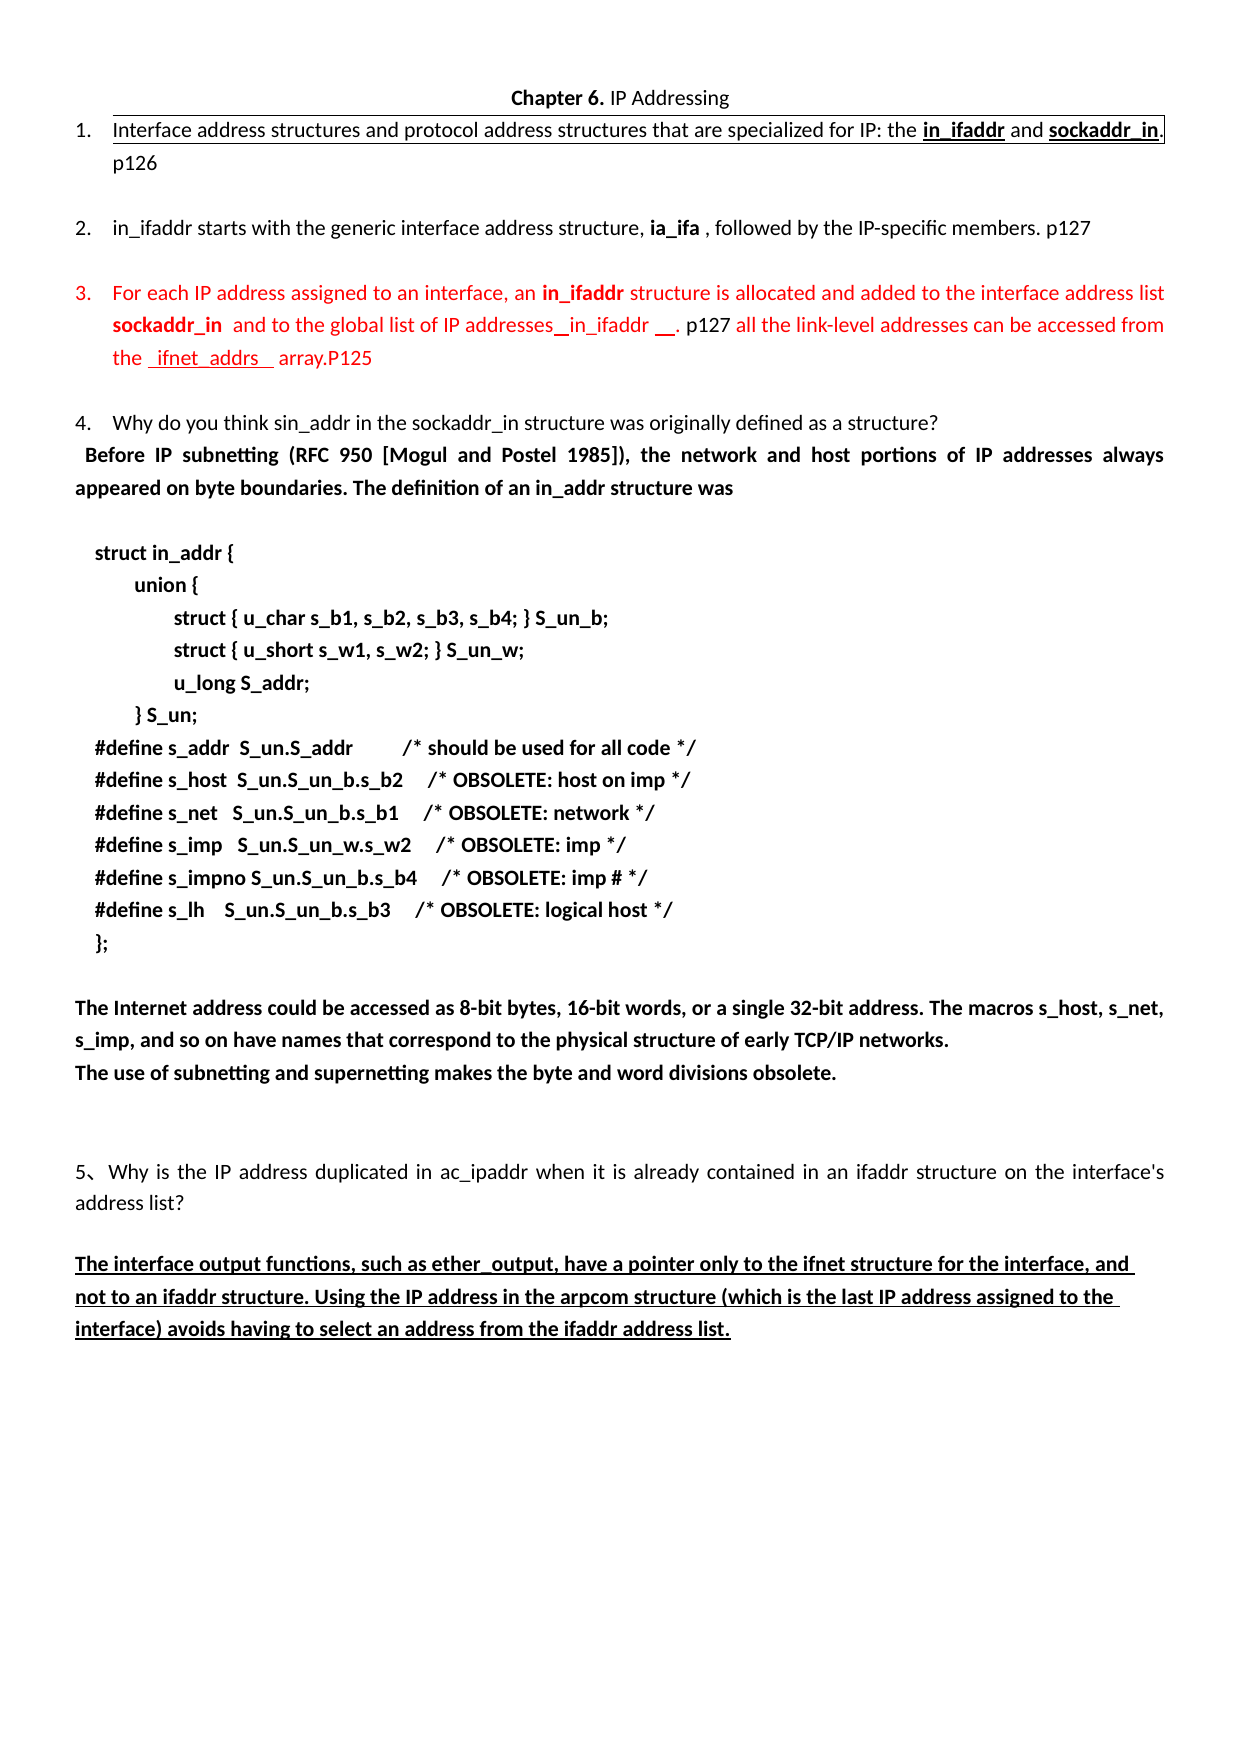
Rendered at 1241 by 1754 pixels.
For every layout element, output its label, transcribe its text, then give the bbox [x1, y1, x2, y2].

list struct in_addr { [75, 536, 1165, 568]
list Interface address structures and protocol address structures that are specialized for IP: the in_ifaddr and sockaddr_in. p126 [75, 113, 1165, 178]
text The interface output functions, such as ether_output, have a pointer only to the ifnet structure for the interface, and not to an ifaddr structure. Using the IP address in the arpcom structure (which is the last IP address assigned to the interface) avoids having to select an address from the ifaddr address list. [75, 1247, 1165, 1345]
list Chapter 6. IP Addressing [75, 81, 1165, 113]
list union { [75, 568, 1165, 601]
list }; [75, 926, 1165, 958]
list struct { u_short s_w1, s_w2; } S_un_w; [75, 633, 1165, 666]
list For each IP address assigned to an interface, an in_ifaddr structure is allocated and added to the interface address list sockaddr_in and to the global list of IP addresses in_ifaddr . p127 all the link-level addresses can be accessed from the ifnet_addrs array.P125 [75, 276, 1165, 373]
list in_ifaddr starts with the generic interface address structure, ia_ifa , followed by the IP-specific members. p127 [75, 211, 1165, 243]
list #define s_net S_un.S_un_b.s_b1 /* OBSOLETE: network */ [75, 796, 1165, 828]
list #define s_impno S_un.S_un_b.s_b4 /* OBSOLETE: imp # */ [75, 861, 1165, 893]
list Before IP subnetting (RFC 950 [Mogul and Postel 1985]), the network and host portions of IP addresses always appeared on byte boundaries. The definition of an in_addr structure was [75, 438, 1165, 503]
list The Internet address could be accessed as 8-bit bytes, 16-bit words, or a single 32-bit address. The macros s_host, s_net, s_imp, and so on have names that correspond to the physical structure of early TCP/IP networks. [75, 991, 1165, 1056]
list #define s_addr S_un.S_addr /* should be used for all code */ [75, 731, 1165, 763]
list struct { u_char s_b1, s_b2, s_b3, s_b4; } S_un_b; [75, 601, 1165, 633]
list #define s_lh S_un.S_un_b.s_b3 /* OBSOLETE: logical host */ [75, 893, 1165, 926]
list #define s_imp S_un.S_un_w.s_w2 /* OBSOLETE: imp */ [75, 828, 1165, 861]
list u_long S_addr; [75, 666, 1165, 698]
list #define s_host S_un.S_un_b.s_b2 /* OBSOLETE: host on imp */ [75, 763, 1165, 796]
list Why do you think sin_addr in the sockaddr_in structure was originally defined as a structure? [75, 406, 1165, 438]
list Why is the IP address duplicated in ac_ipaddr when it is already contained in an ifaddr structure on the interface's address list? [75, 1153, 1165, 1218]
list } S_un; [75, 698, 1165, 731]
list The use of subnetting and supernetting makes the byte and word divisions obsolete. [75, 1056, 1165, 1088]
